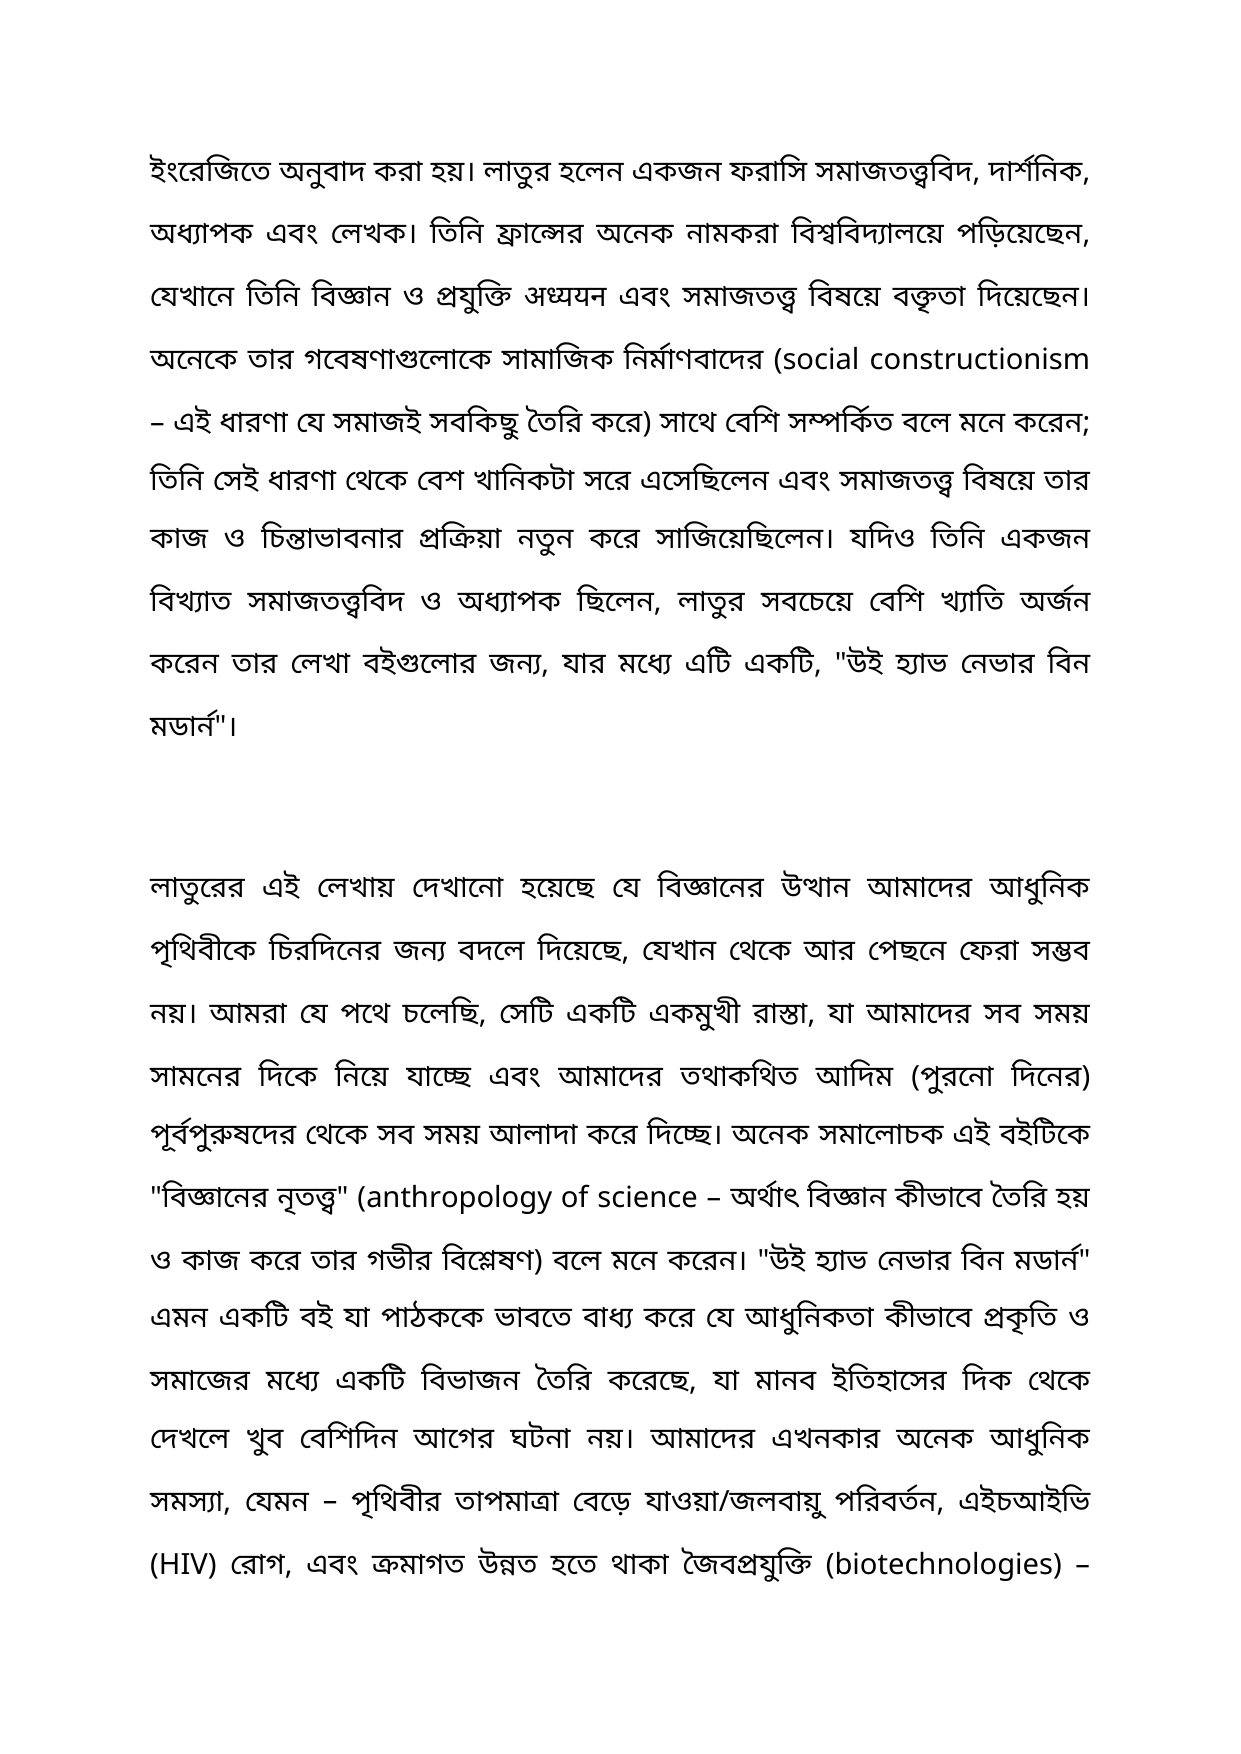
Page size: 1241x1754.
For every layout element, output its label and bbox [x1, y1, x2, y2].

text [150, 150, 1090, 748]
text [150, 871, 1090, 1586]
